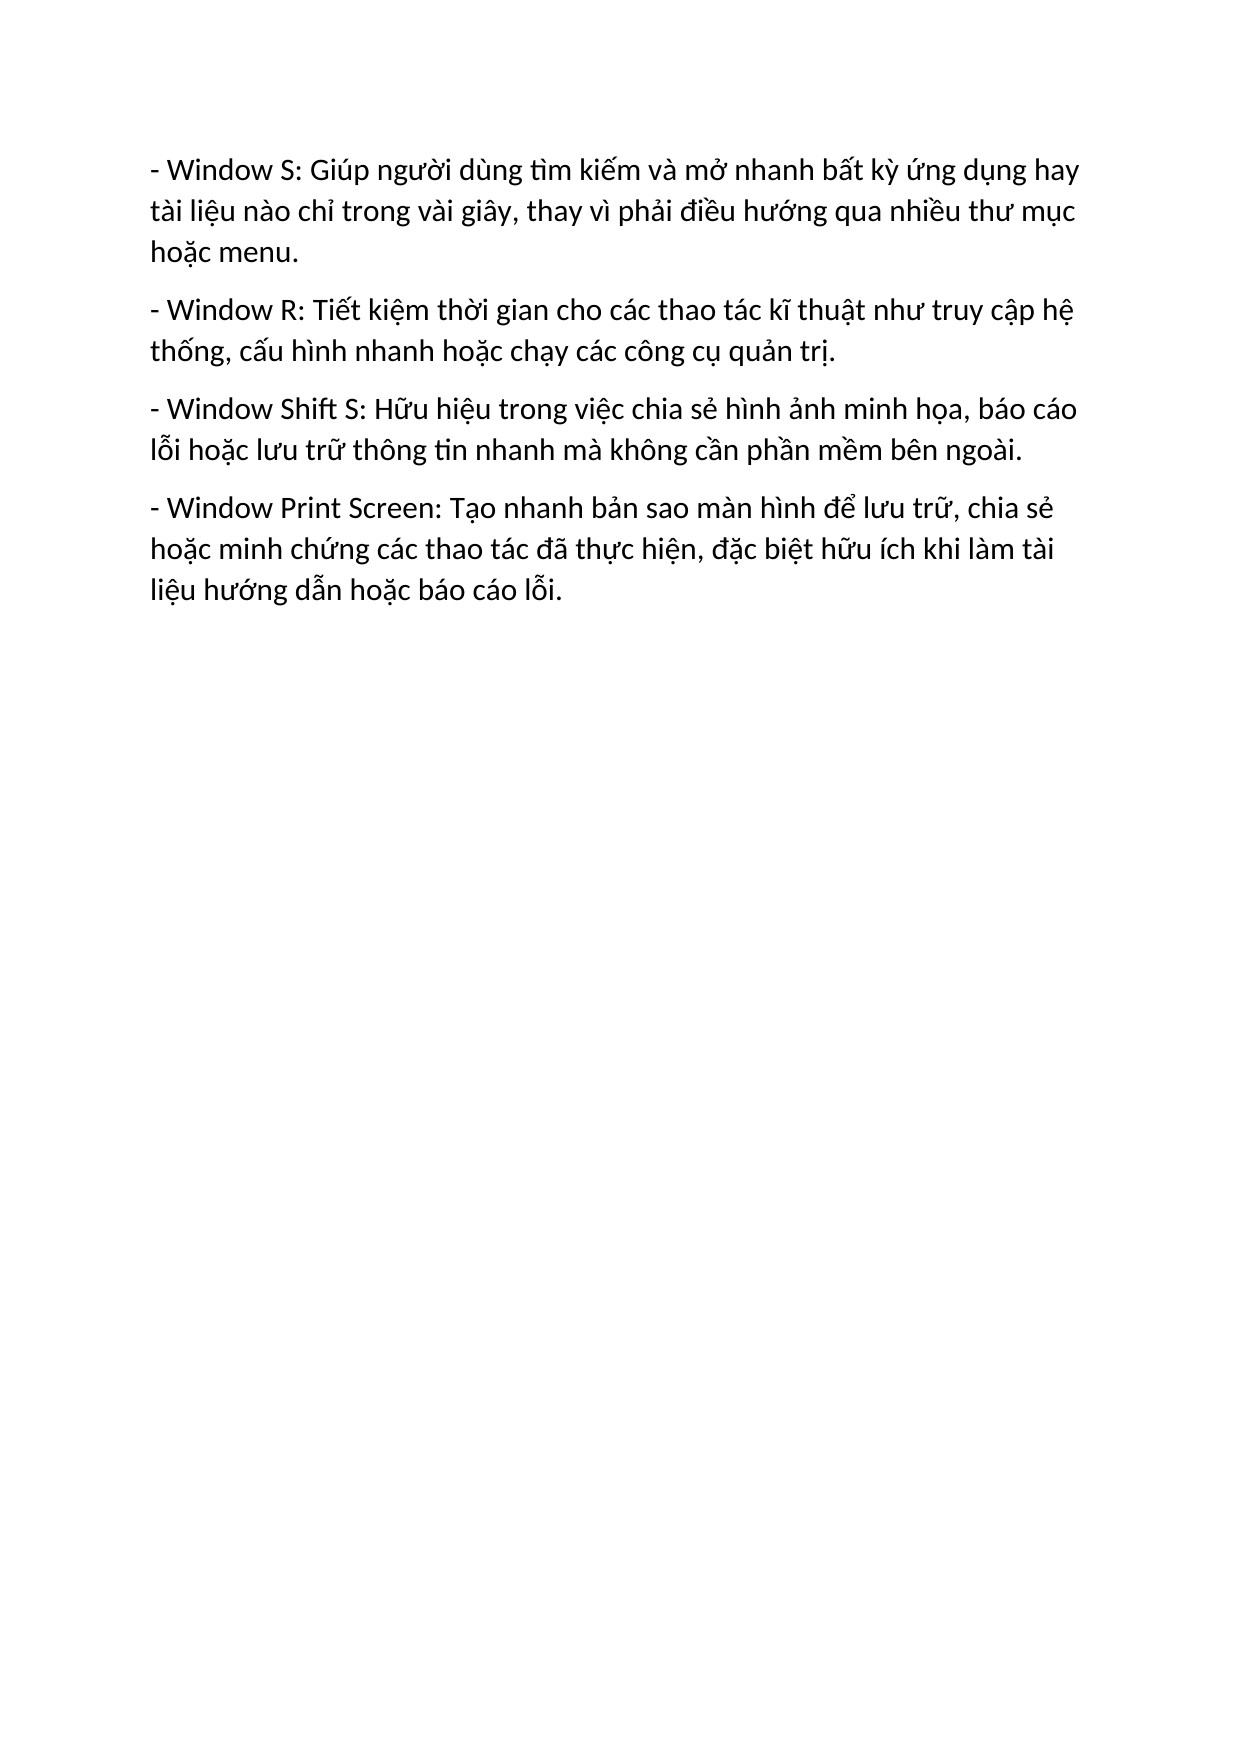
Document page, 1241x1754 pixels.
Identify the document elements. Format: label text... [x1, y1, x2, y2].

text - Window Print Screen: Tạo nhanh bản sao màn hình để lưu trữ, chia sẻ hoặc minh chứng các thao tác đã thực hiện, đặc biệt hữu ích khi làm tài liệu hướng dẫn hoặc báo cáo lỗi. [150, 488, 1090, 608]
text - Window R: Tiết kiệm thời gian cho các thao tác kĩ thuật như truy cập hệ thống, cấu hình nhanh hoặc chạy các công cụ quản trị. [150, 290, 1090, 369]
text - Window S: Giúp người dùng tìm kiếm và mở nhanh bất kỳ ứng dụng hay tài liệu nào chỉ trong vài giây, thay vì phải điều hướng qua nhiều thư mục hoặc menu. [150, 150, 1090, 270]
text - Window Shift S: Hữu hiệu trong việc chia sẻ hình ảnh minh họa, báo cáo lỗi hoặc lưu trữ thông tin nhanh mà không cần phần mềm bên ngoài. [150, 389, 1090, 468]
